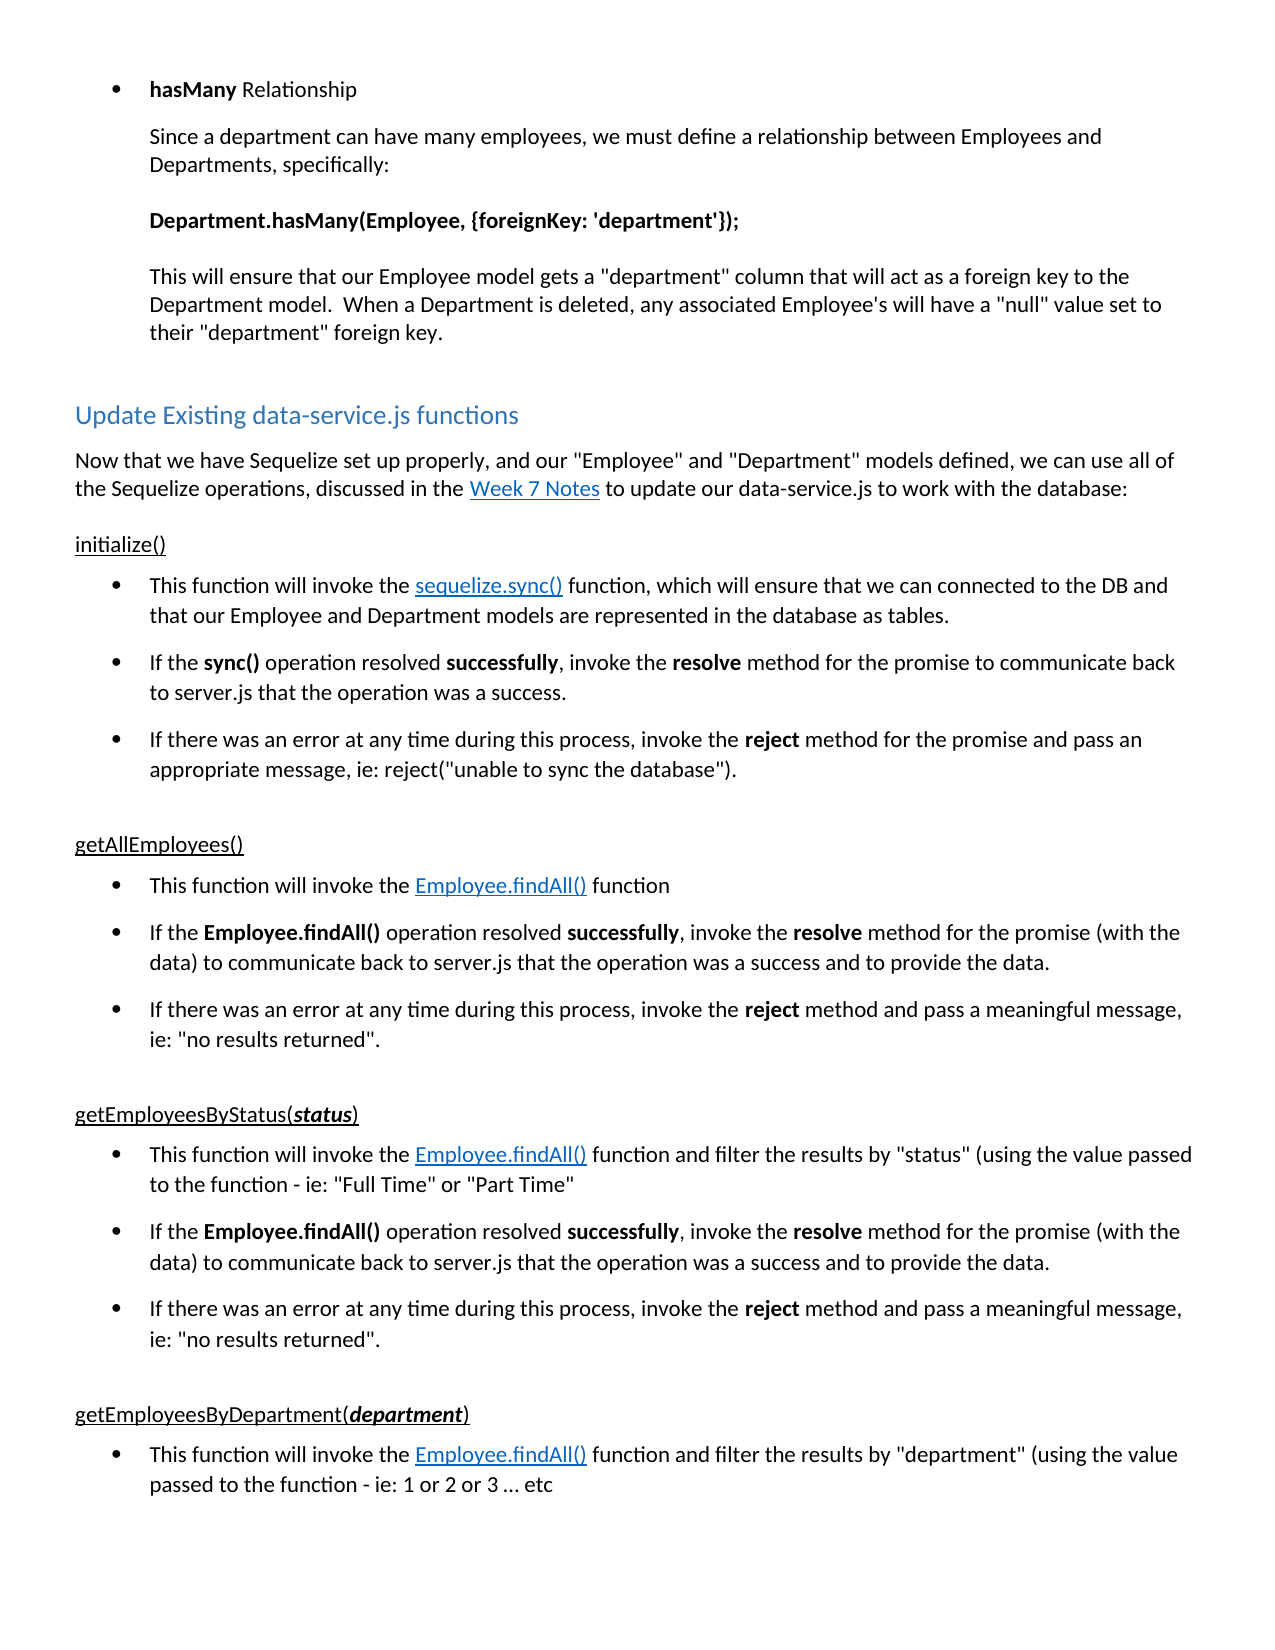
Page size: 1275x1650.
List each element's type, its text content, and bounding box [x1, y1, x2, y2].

text Now that we have Sequelize set up properly, and our "Employee" and "Department" models defined, we can use all of the Sequelize operations, discussed in the Week 7 Notes to update our data-service.js to work with the database: [75, 446, 1200, 502]
list This function will invoke the Employee.findAll() function [112, 871, 1200, 899]
list If there was an error at any time during this process, invoke the reject method and pass a meaningful message, ie: "no results returned". [112, 1294, 1200, 1353]
list This function will invoke the sequelize.sync() function, which will ensure that we can connected to the DB and that our Employee and Department models are represented in the database as tables. [112, 571, 1200, 629]
text Department.hasMany(Employee, {foreignKey: 'department'}); [149, 206, 1200, 234]
list If the sync() operation resolved successfully, invoke the resolve method for the promise to communicate back to server.js that the operation was a success. [112, 648, 1200, 706]
text Since a department can have many employees, we must define a relationship between Employees and Departments, specifically: [149, 122, 1200, 178]
list If there was an error at any time during this process, invoke the reject method for the promise and pass an appropriate message, ie: reject("unable to sync the database"). [112, 725, 1200, 783]
list hasMany Relationship [112, 75, 1200, 103]
text getAllEmployees() [75, 830, 1200, 858]
text getEmployeesByDepartment(department) [75, 1400, 1200, 1428]
list If there was an error at any time during this process, invoke the reject method and pass a meaningful message, ie: "no results returned". [112, 995, 1200, 1053]
text This will ensure that our Employee model gets a "department" column that will act as a foreign key to the Department model. When a Department is deleted, any associated Employee's will have a "null" value set to their "department" foreign key. [149, 262, 1200, 346]
list This function will invoke the Employee.findAll() function and filter the results by "department" (using the value passed to the function - ie: 1 or 2 or 3 … etc [112, 1440, 1200, 1498]
text getEmployeesByStatus(status) [75, 1100, 1200, 1128]
text initialize() [75, 531, 1200, 558]
subtitle Update Existing data-service.js functions [75, 398, 1200, 431]
list This function will invoke the Employee.findAll() function and filter the results by "status" (using the value passed to the function - ie: "Full Time" or "Part Time" [112, 1140, 1200, 1199]
